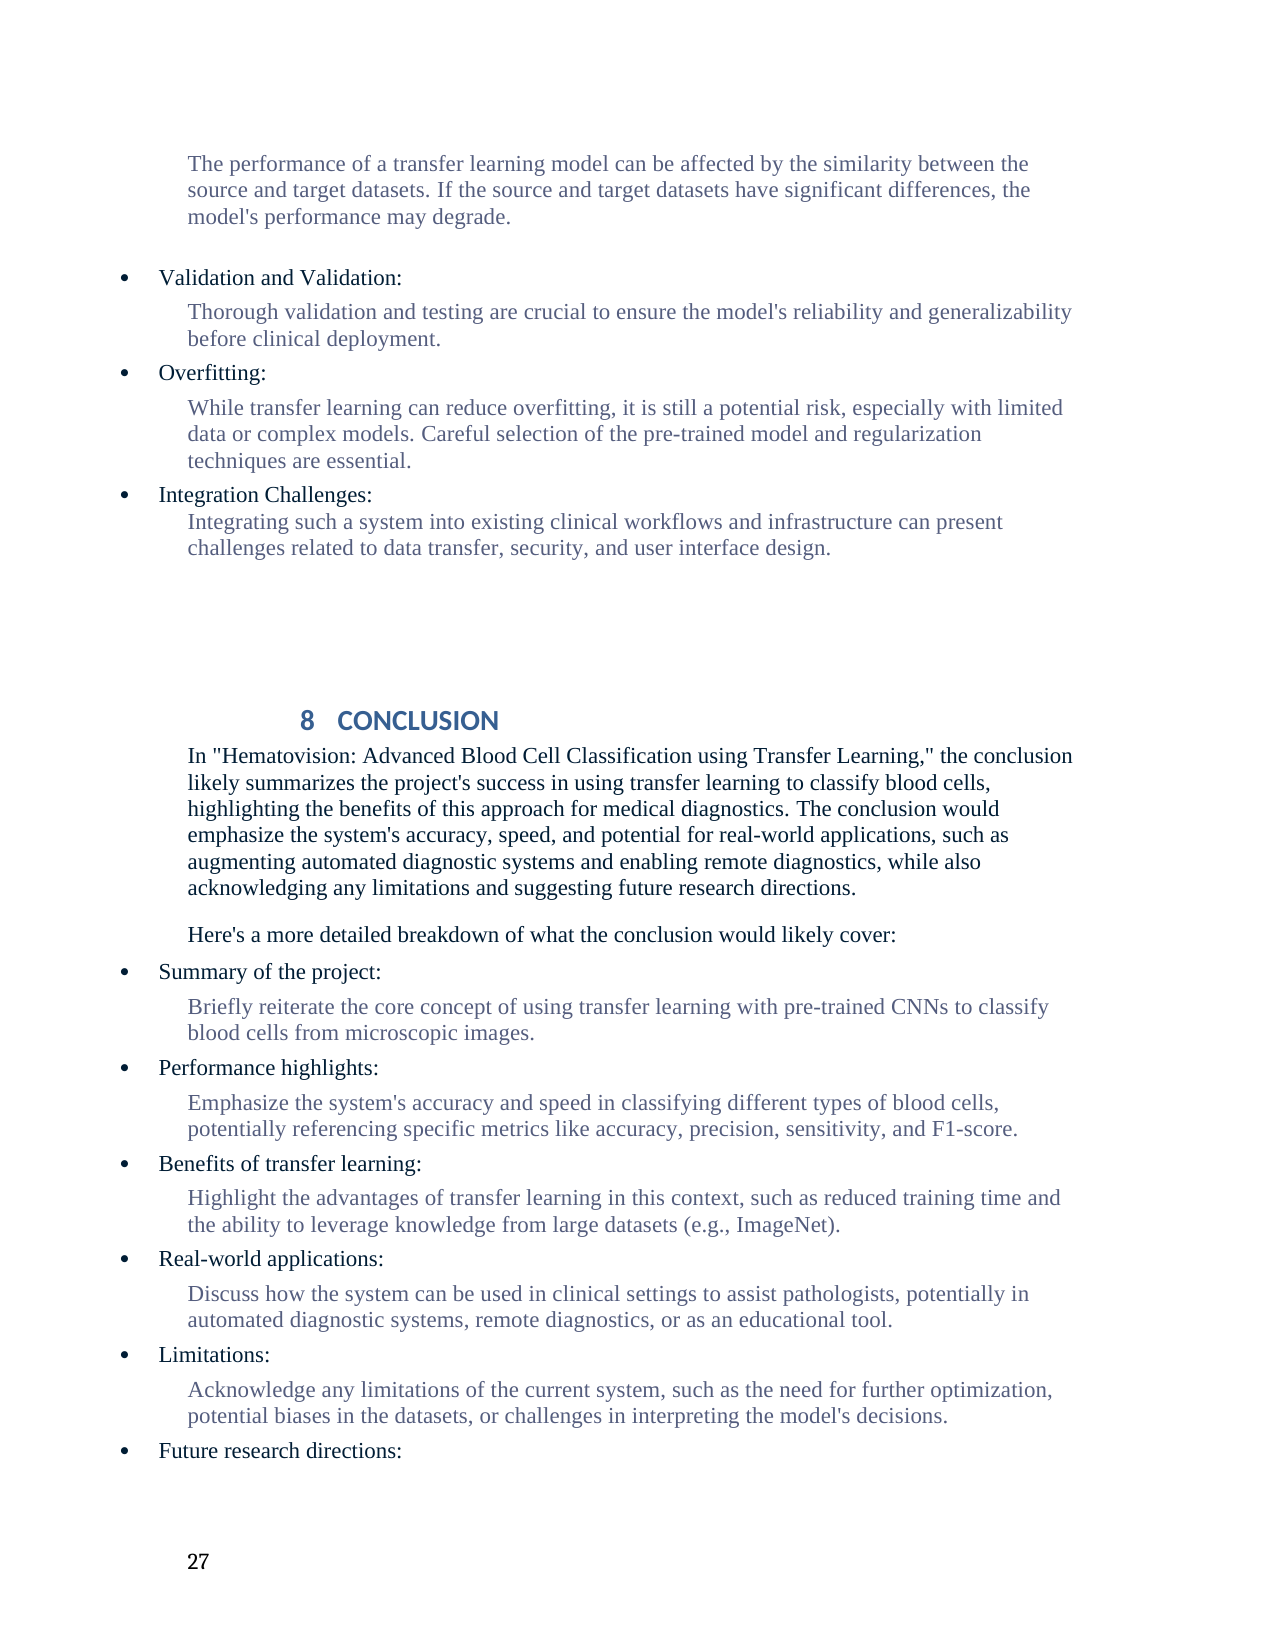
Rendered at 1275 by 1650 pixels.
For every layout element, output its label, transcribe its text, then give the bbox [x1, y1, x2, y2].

text Highlight the advantages of transfer learning in this context, such as reduced training time and the ability to leverage knowledge from large datasets (e.g., ImageNet). [187, 1184, 1087, 1237]
list Integration Challenges: [121, 482, 1087, 508]
list Real-world applications: [121, 1245, 1087, 1272]
list Overfitting: [121, 359, 1087, 386]
text Thorough validation and testing are crucial to ensure the model's reliability and generalizability before clinical deployment. [187, 298, 1087, 351]
text Integrating such a system into existing clinical workflows and infrastructure can present challenges related to data transfer, security, and user interface design. [187, 508, 1087, 561]
list Summary of the project: [121, 958, 1087, 984]
text Here's a more detailed breakdown of what the conclusion would likely cover: [187, 921, 1087, 948]
text Acknowledge any limitations of the current system, such as the need for further optimization, potential biases in the datasets, or challenges in interpreting the model's decisions. [187, 1376, 1087, 1428]
text In "Hematovision: Advanced Blood Cell Classification using Transfer Learning," the conclusion likely summarizes the project's success in using transfer learning to classify blood cells, highlighting the benefits of this approach for medical diagnostics. The conclusion would emphasize the system's accuracy, speed, and potential for real-world applications, such as augmenting automated diagnostic systems and enabling remote diagnostics, while also acknowledging any limitations and suggesting future research directions. [187, 742, 1087, 901]
text Emphasize the system's accuracy and speed in classifying different types of blood cells, potentially referencing specific metrics like accuracy, precision, sensitivity, and F1-score. [187, 1089, 1087, 1141]
subtitle CONCLUSION [300, 702, 1087, 737]
text Discuss how the system can be used in clinical settings to assist pathologists, potentially in automated diagnostic systems, remote diagnostics, or as an educational tool. [187, 1280, 1087, 1333]
text The performance of a transfer learning model can be affected by the similarity between the source and target datasets. If the source and target datasets have significant differences, the model's performance may degrade. [187, 150, 1087, 255]
list Limitations: [121, 1341, 1087, 1367]
text Briefly reiterate the core concept of using transfer learning with pre-trained CNNs to classify blood cells from microscopic images. [187, 993, 1087, 1046]
list Validation and Validation: [121, 264, 1087, 290]
list Performance highlights: [121, 1054, 1087, 1080]
list Benefits of transfer learning: [121, 1150, 1087, 1176]
text While transfer learning can reduce overfitting, it is still a potential risk, especially with limited data or complex models. Careful selection of the pre-trained model and regularization techniques are essential. [187, 394, 1087, 473]
list Future research directions: [121, 1437, 1087, 1463]
